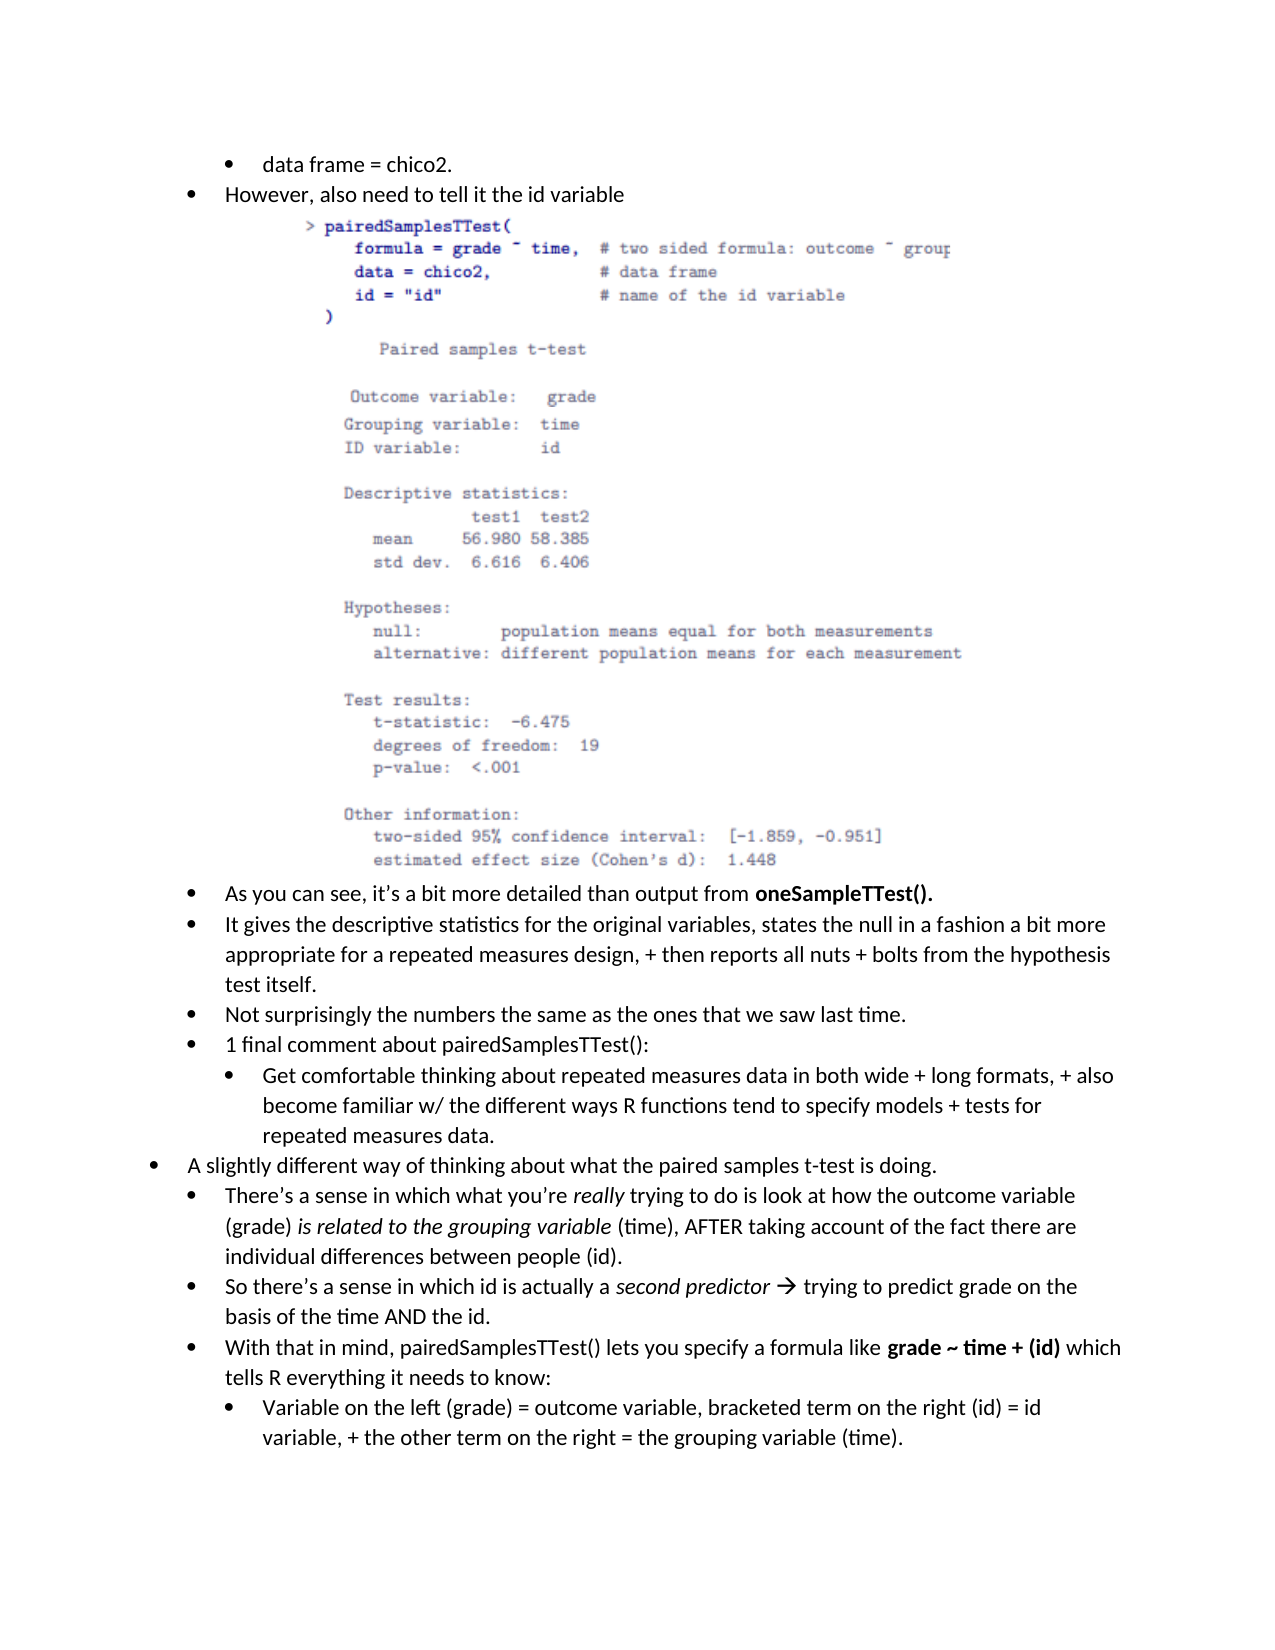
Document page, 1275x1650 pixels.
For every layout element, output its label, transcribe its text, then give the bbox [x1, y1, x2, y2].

list As you can see, it’s a bit more detailed than output from oneSampleTTest(). [187, 879, 1125, 907]
picture [337, 328, 604, 407]
list A slightly different way of thinking about what the paired samples t-test is doing. [150, 1151, 1125, 1179]
picture [300, 210, 951, 326]
list data frame = chico2. [225, 150, 1125, 178]
list There’s a sense in which what you’re really trying to do is look at how the outcome variable (grade) is related to the grouping variable (time), AFTER taking account of the fact there are individual differences between people (id). [187, 1182, 1125, 1270]
list 1 final comment about pairedSamplesTTest(): [187, 1031, 1125, 1058]
list Not surprisingly the numbers the same as the ones that we saw last time. [187, 1000, 1125, 1028]
list So there’s a sense in which id is actually a second predictor trying to predict grade on the basis of the time AND the id. [187, 1272, 1125, 1330]
list Get comfortable thinking about repeated measures data in both wide + long formats, + also become familiar w/ the different ways R functions tend to specify models + tests for repeated measures data. [225, 1061, 1125, 1149]
picture [337, 408, 968, 878]
list Variable on the left (grade) = outcome variable, bracketed term on the right (id) = id variable, + the other term on the right = the grouping variable (time). [225, 1393, 1125, 1451]
list However, also need to tell it the id variable [187, 180, 1125, 208]
list With that in mind, pairedSamplesTTest() lets you specify a formula like grade ~ time + (id) which tells R everything it needs to know: [187, 1333, 1125, 1391]
list It gives the descriptive statistics for the original variables, states the null in a fashion a bit more appropriate for a repeated measures design, + then reports all nuts + bolts from the hypothesis test itself. [187, 910, 1125, 998]
